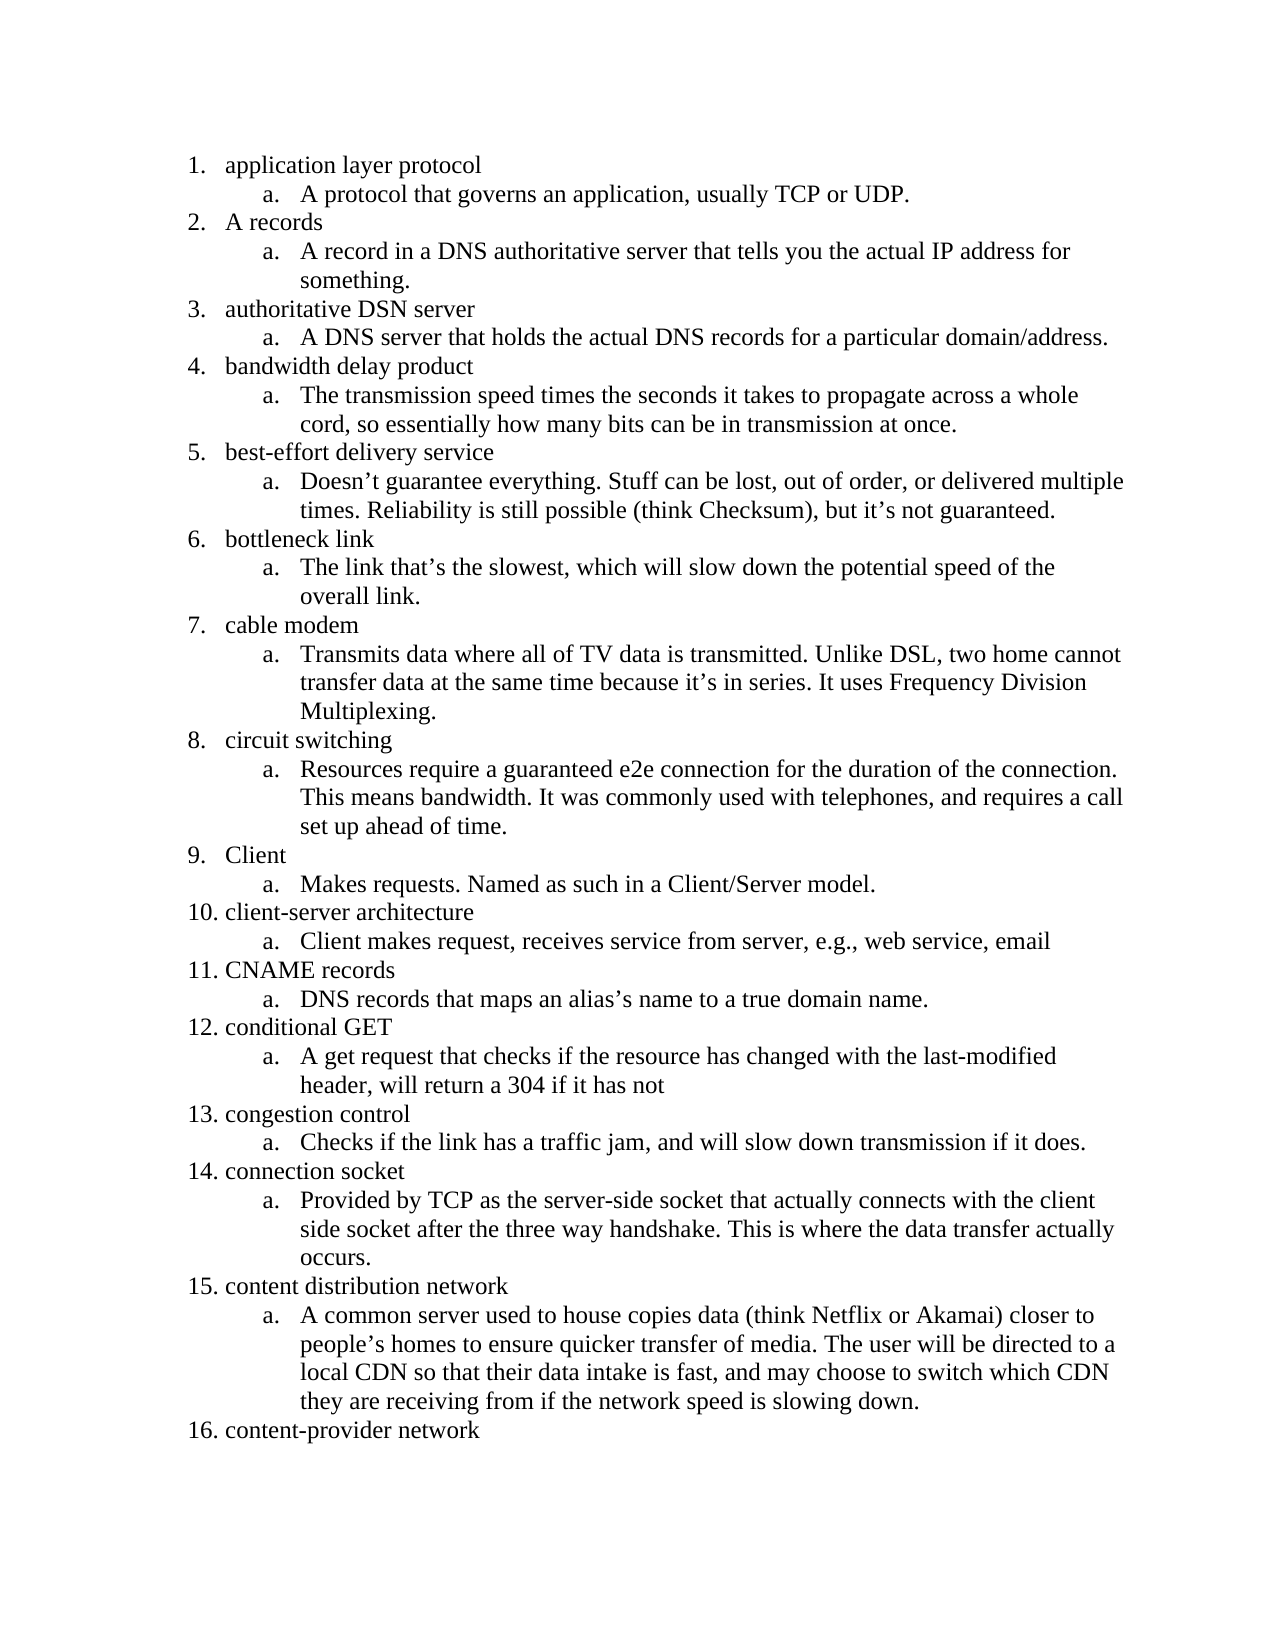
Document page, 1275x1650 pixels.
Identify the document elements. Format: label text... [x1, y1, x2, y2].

list bandwidth delay product [187, 351, 1125, 380]
list Client [187, 840, 1125, 869]
list client-server architecture [187, 897, 1125, 926]
list Client makes request, receives service from server, e.g., web service, email [262, 926, 1125, 955]
list conditional GET [187, 1012, 1125, 1041]
list congestion control [187, 1099, 1125, 1127]
list Checks if the link has a traffic jam, and will slow down transmission if it does. [262, 1127, 1125, 1156]
list Makes requests. Named as such in a Client/Server model. [262, 869, 1125, 897]
list Doesn’t guarantee everything. Stuff can be lost, out of order, or delivered multiple times. Reliability is still possible (think Checksum), but it’s not guaranteed. [262, 466, 1125, 524]
list connection socket [187, 1156, 1125, 1185]
list A common server used to house copies data (think Netflix or Akamai) closer to people’s homes to ensure quicker transfer of media. The user will be directed to a local CDN so that their data intake is fast, and may choose to switch which CDN they are receiving from if the network speed is slowing down. [262, 1300, 1125, 1415]
list bottleneck link [187, 524, 1125, 552]
list cable modem [187, 610, 1125, 639]
list A DNS server that holds the actual DNS records for a particular domain/address. [262, 322, 1125, 351]
list A record in a DNS authoritative server that tells you the actual IP address for something. [262, 236, 1125, 294]
list A records [187, 207, 1125, 236]
list best-effort delivery service [187, 437, 1125, 466]
list Resources require a guaranteed e2e connection for the duration of the connection. This means bandwidth. It was commonly used with telephones, and requires a call set up ahead of time. [262, 754, 1125, 840]
list The transmission speed times the seconds it takes to propagate across a whole cord, so essentially how many bits can be in transmission at once. [262, 380, 1125, 437]
list The link that’s the slowest, which will slow down the potential speed of the overall link. [262, 552, 1125, 610]
list content-provider network [187, 1415, 1125, 1444]
list content distribution network [187, 1271, 1125, 1300]
list Transmits data where all of TV data is transmitted. Unlike DSL, two home cannot transfer data at the same time because it’s in series. It uses Frequency Division Multiplexing. [262, 639, 1125, 725]
list application layer protocol [187, 150, 1125, 179]
list CNAME records [187, 955, 1125, 984]
list A protocol that governs an application, usually TCP or UDP. [262, 179, 1125, 207]
list authoritative DSN server [187, 294, 1125, 322]
list DNS records that maps an alias’s name to a true domain name. [262, 984, 1125, 1012]
list A get request that checks if the resource has changed with the last-modified header, will return a 304 if it has not [262, 1041, 1125, 1099]
list Provided by TCP as the server-side socket that actually connects with the client side socket after the three way handshake. This is where the data transfer actually occurs. [262, 1185, 1125, 1271]
list circuit switching [187, 725, 1125, 754]
